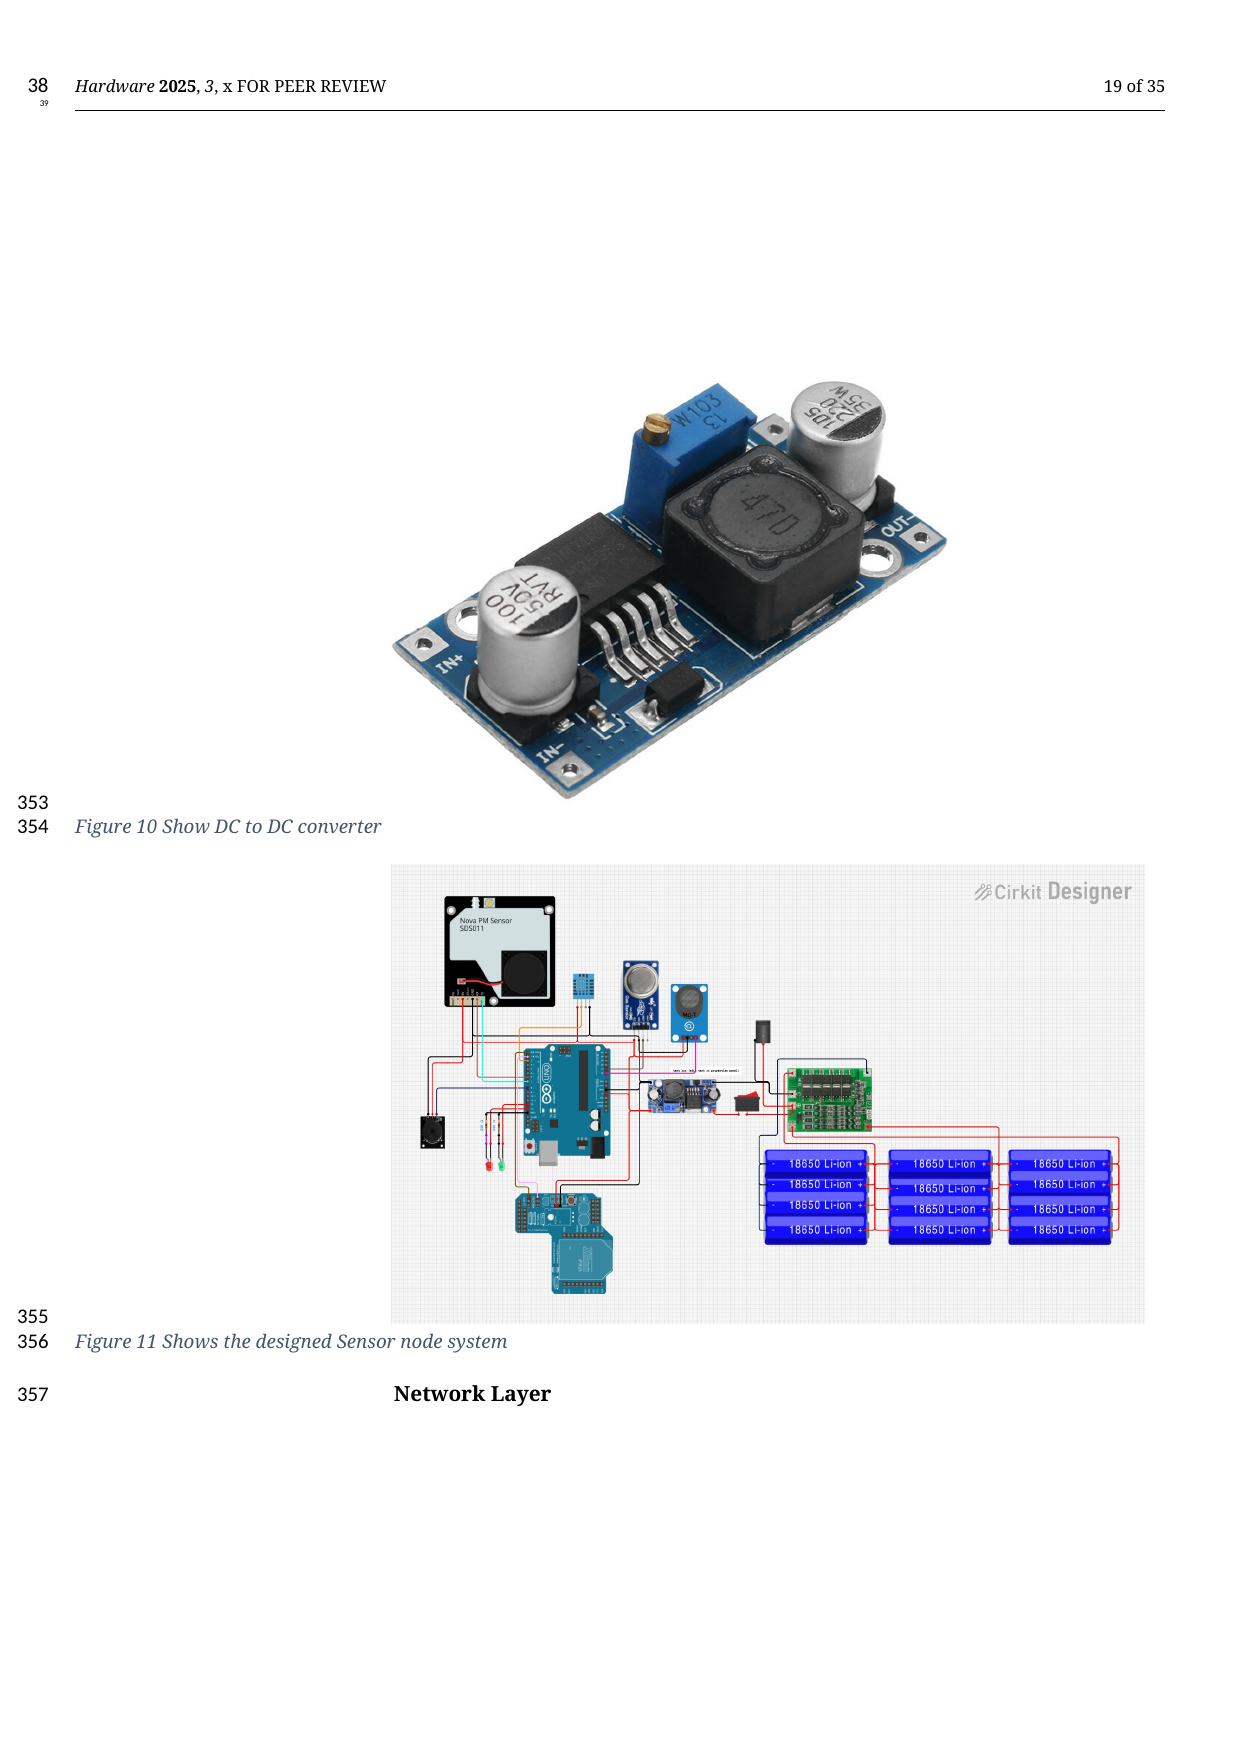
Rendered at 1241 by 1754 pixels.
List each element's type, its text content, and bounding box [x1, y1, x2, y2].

picture [391, 367, 959, 810]
text Figure 11 Shows the designed Sensor node system [75, 1324, 1165, 1358]
text Figure 10 Show DC to DC converter [75, 809, 1165, 843]
text Network Layer [347, 1378, 1165, 1408]
picture [391, 864, 1146, 1324]
